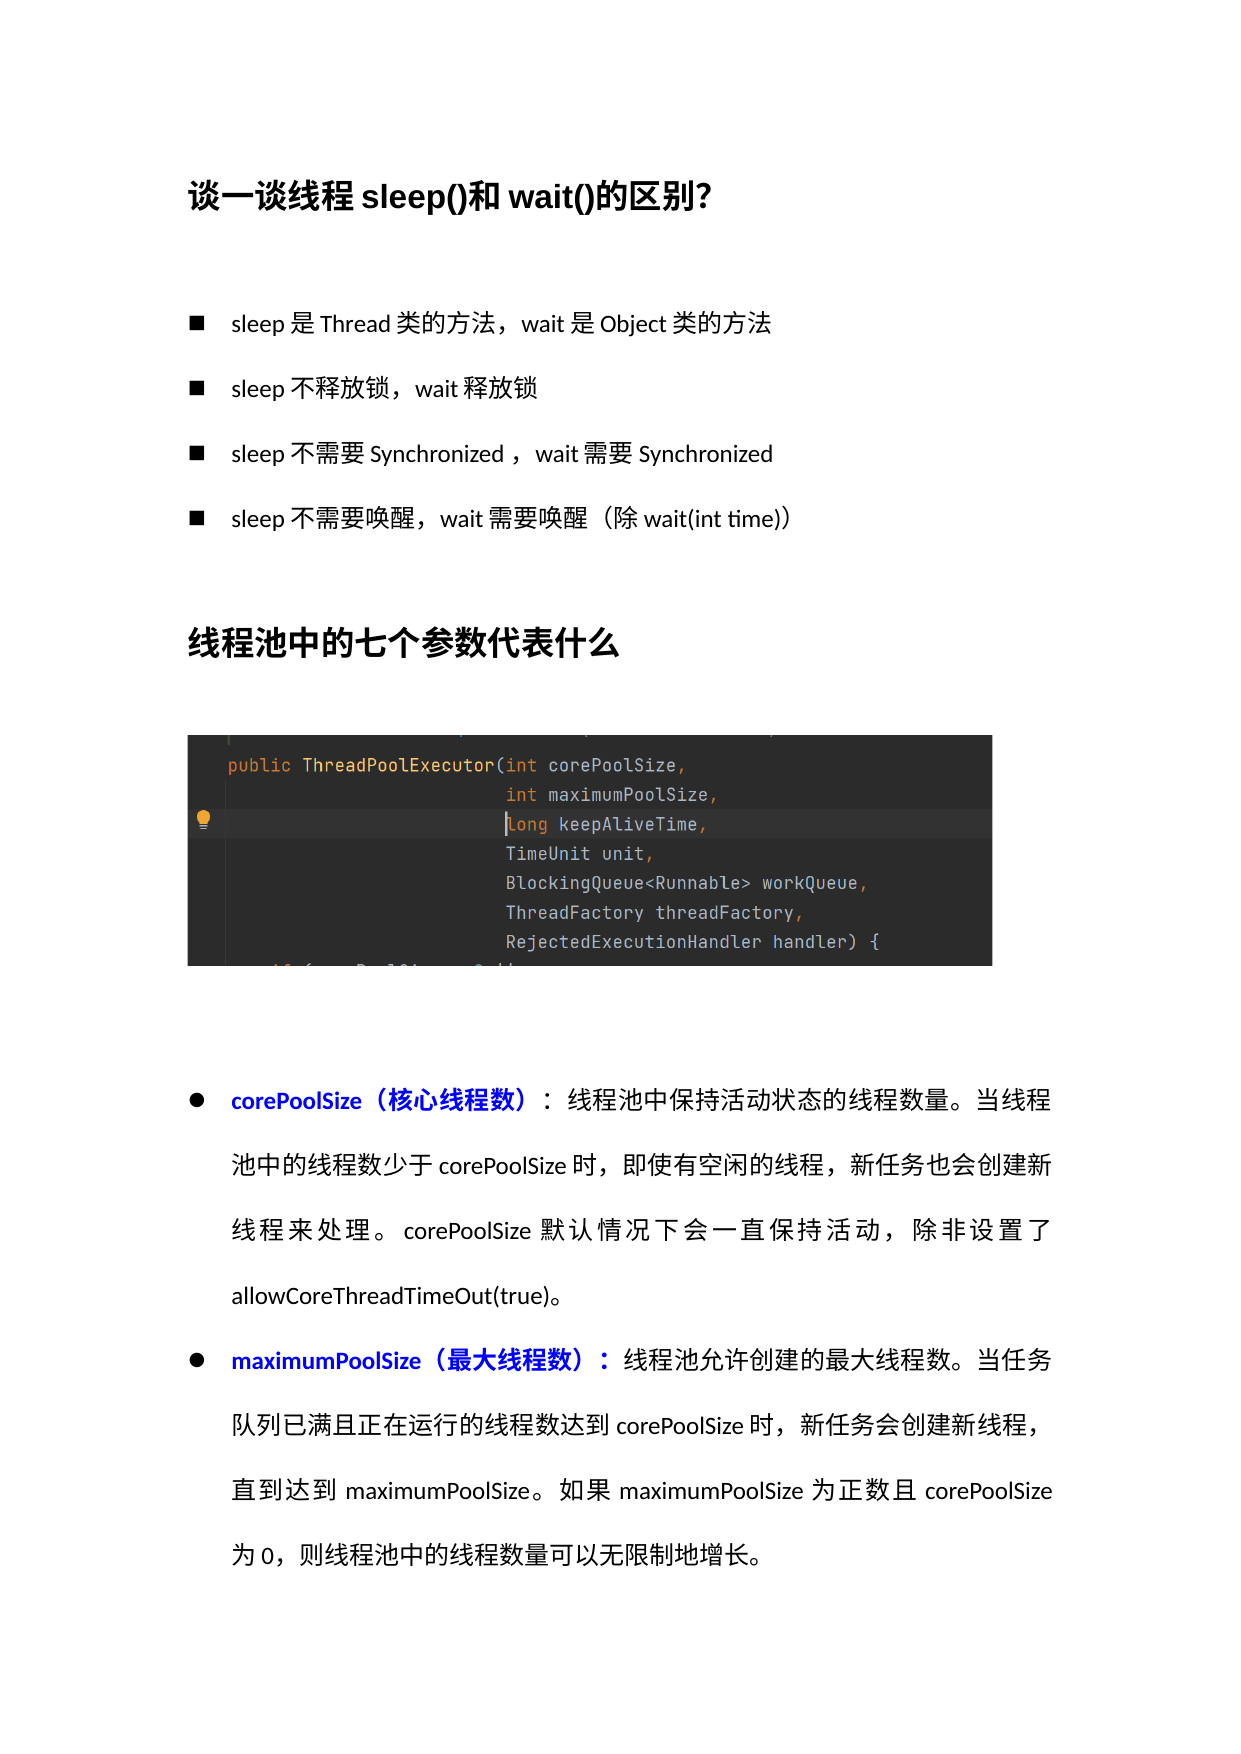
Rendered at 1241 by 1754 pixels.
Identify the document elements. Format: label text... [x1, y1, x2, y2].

list sleep不需要唤醒，wait需要唤醒（除wait(int time)） [187, 484, 1053, 549]
list sleep不释放锁，wait释放锁 [187, 354, 1053, 419]
list maximumPoolSize（最大线程数）：线程池允许创建的最大线程数。当任务队列已满且正在运行的线程数达到corePoolSize时，新任务会创建新线程，直到达到maximumPoolSize。如果maximumPoolSize为正数且corePoolSize为0，则线程池中的线程数量可以无限制地增长。 [187, 1326, 1053, 1586]
list sleep是Thread类的方法，wait是Object类的方法 [187, 289, 1053, 354]
subtitle 线程池中的七个参数代表什么 [187, 608, 1053, 673]
picture [187, 735, 993, 966]
subtitle 谈一谈线程sleep()和wait()的区别？ [187, 162, 1053, 227]
list corePoolSize（核心线程数）：线程池中保持活动状态的线程数量。当线程池中的线程数少于corePoolSize时，即使有空闲的线程，新任务也会创建新线程来处理。corePoolSize默认情况下会一直保持活动，除非设置了allowCoreThreadTimeOut(true)。 [187, 1066, 1053, 1326]
list sleep不需要Synchronized ，wait需要Synchronized [187, 419, 1053, 484]
